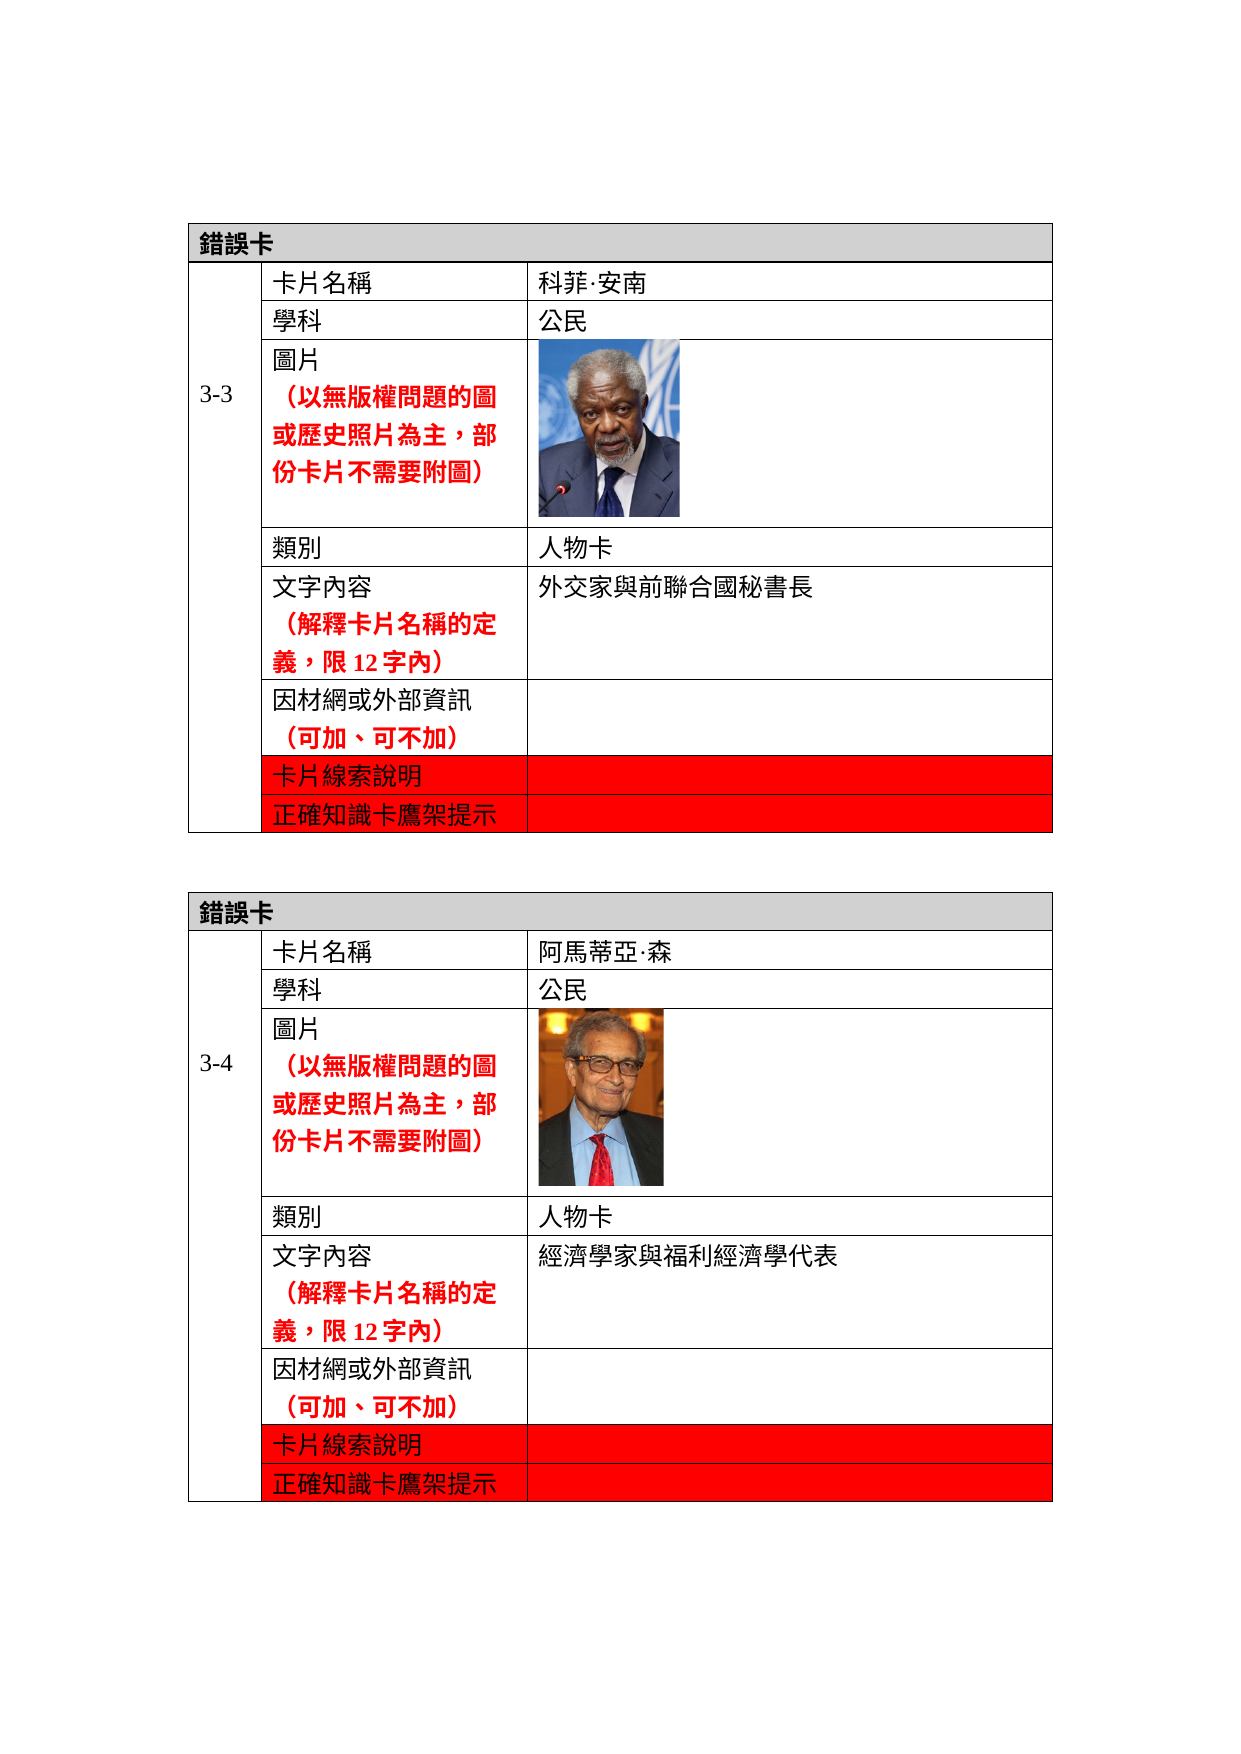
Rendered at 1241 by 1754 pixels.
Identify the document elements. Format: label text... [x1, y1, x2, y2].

table_header 錯誤卡 [189, 893, 1052, 930]
table_cell 學科 [262, 970, 527, 1007]
table_cell 外交家與前聯合國秘書長 [528, 567, 1052, 679]
table_header 錯誤卡 [189, 224, 1052, 261]
table_cell 圖片 （以無版權問題的圖或歷史照片為主，部份卡片不需要附圖） [262, 1009, 527, 1196]
table_cell 正確知識卡鷹架提示 [262, 1464, 527, 1501]
table_cell 因材網或外部資訊 （可加、可不加） [262, 1349, 527, 1424]
table_cell [528, 1464, 1052, 1501]
table_cell 卡片名稱 [262, 263, 527, 300]
table_cell 文字內容 （解釋卡片名稱的定義，限12字內） [262, 567, 527, 679]
table_cell [528, 1425, 1052, 1463]
table_cell 類別 [262, 1197, 527, 1234]
table_cell 阿馬蒂亞·森 [528, 931, 1052, 969]
table_cell 學科 [262, 301, 527, 338]
table_cell 文字內容 （解釋卡片名稱的定義，限12字內） [262, 1236, 527, 1348]
table_cell [528, 1009, 1052, 1196]
table_cell 因材網或外部資訊 （可加、可不加） [262, 680, 527, 755]
table_cell [528, 1349, 1052, 1424]
table_cell 人物卡 [528, 528, 1052, 566]
table_cell 圖片 （以無版權問題的圖或歷史照片為主，部份卡片不需要附圖） [262, 340, 527, 527]
table_cell 3-4 [189, 931, 261, 1501]
table_cell 經濟學家與福利經濟學代表 [528, 1236, 1052, 1348]
table_cell 科菲·安南 [528, 263, 1052, 300]
table_cell 類別 [262, 528, 527, 566]
table_cell 卡片線索說明 [262, 756, 527, 794]
table_cell [528, 680, 1052, 755]
table_cell 卡片名稱 [262, 931, 527, 969]
table_cell 人物卡 [528, 1197, 1052, 1234]
table_cell [528, 795, 1052, 832]
table_cell 公民 [528, 970, 1052, 1007]
table_cell 正確知識卡鷹架提示 [262, 795, 527, 832]
table_cell [528, 756, 1052, 794]
table_cell 卡片線索說明 [262, 1425, 527, 1463]
table_cell 公民 [528, 301, 1052, 338]
picture [538, 1008, 664, 1186]
table_cell [528, 340, 1052, 527]
picture [538, 339, 680, 517]
table_cell 3-3 [189, 263, 261, 832]
